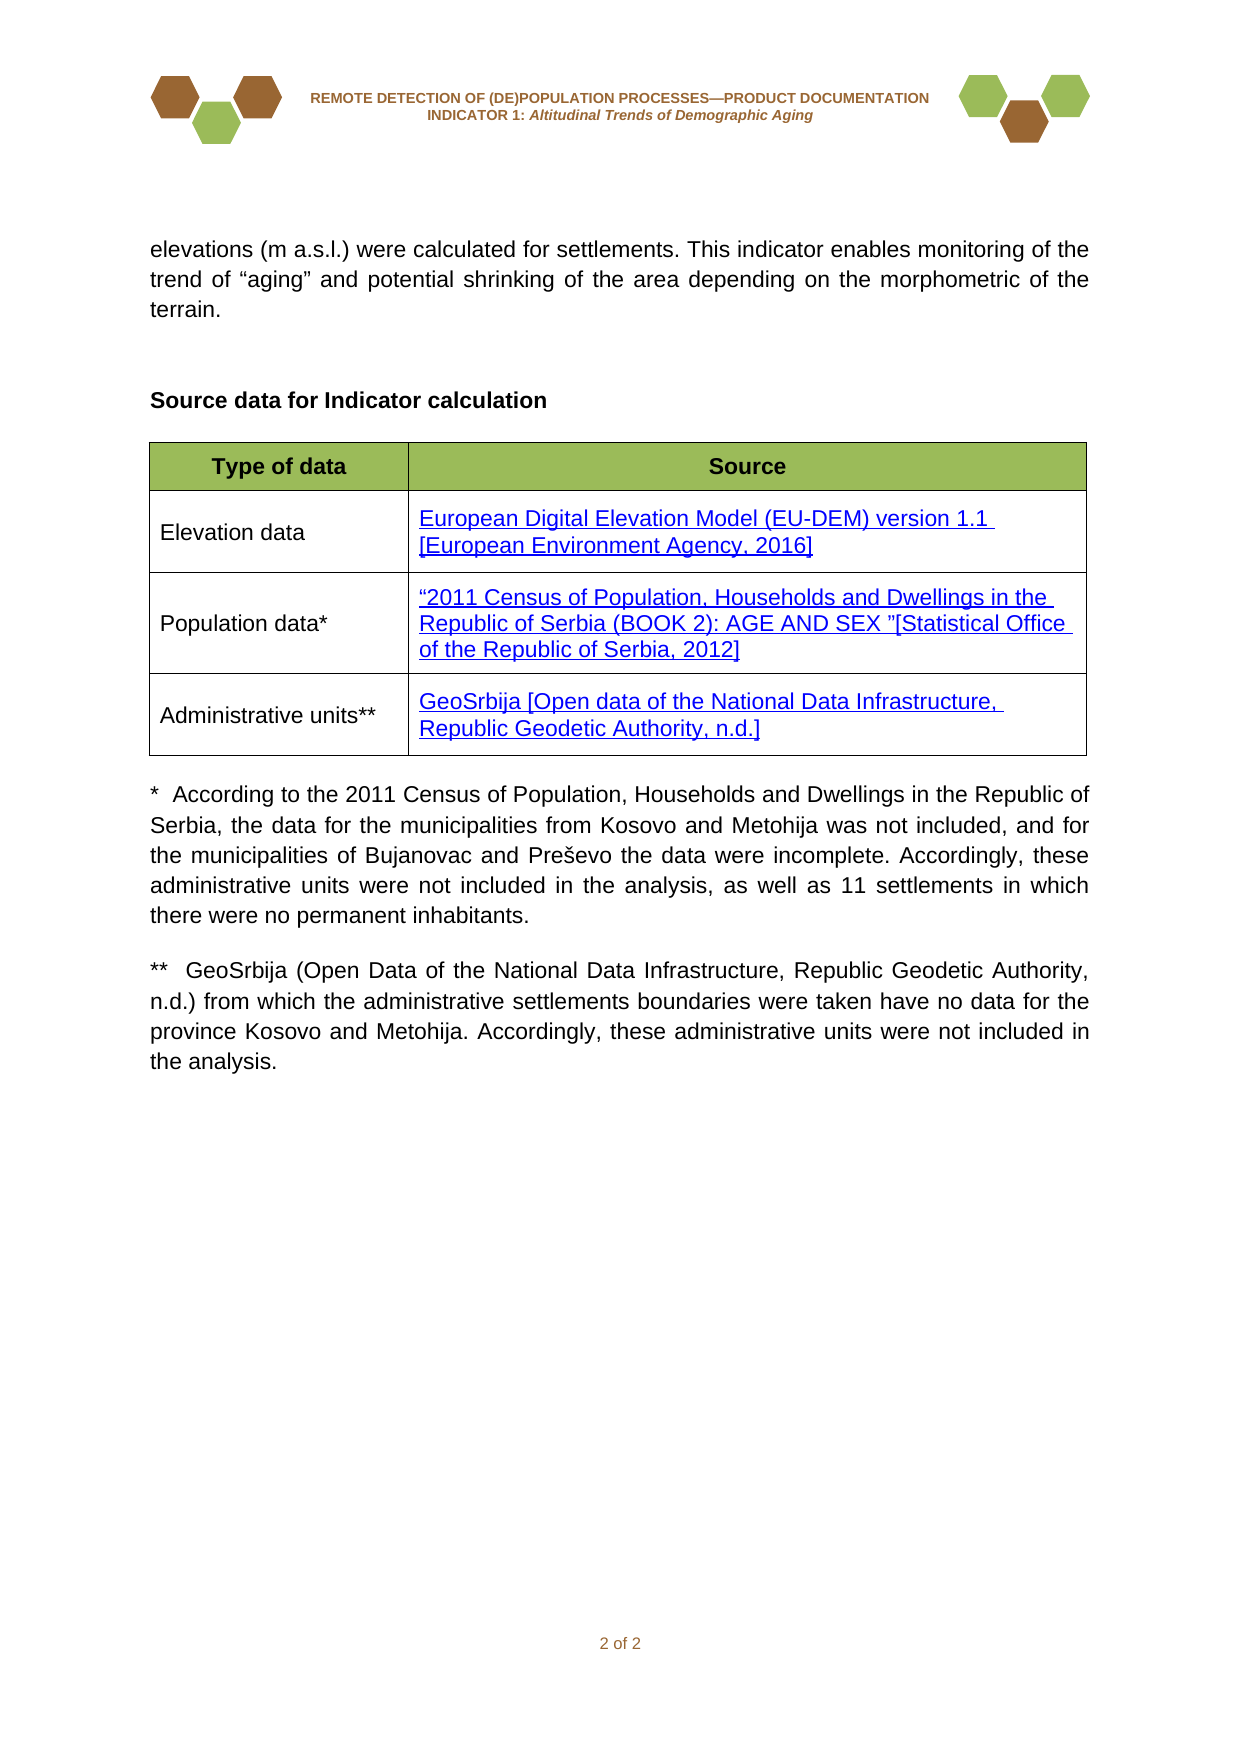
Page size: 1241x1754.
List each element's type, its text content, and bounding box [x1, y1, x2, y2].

text Source data for Indicator calculation [150, 387, 1090, 413]
table_cell “2011 Census of Population, Households and Dwellings in the Republic of Serbia (BOOK 2): AGE AND SEX ”[Statistical Office of the Republic of Serbia, 2012] [409, 573, 1086, 673]
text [150, 236, 1090, 322]
table_header Source [409, 443, 1086, 490]
table_cell Elevation data [150, 491, 408, 572]
table_cell GeoSrbija [Open data of the National Data Infrastructure, Republic Geodetic Authority, n.d.] [409, 674, 1086, 755]
text ** GeoSrbija (Open Data of the National Data Infrastructure, Republic Geodetic Authority, n.d.) from which the administrative settlements boundaries were taken have no data for the province Kosovo and Metohija. Accordingly, these administrative units were not included in the analysis. [150, 957, 1090, 1074]
table_cell European Digital Elevation Model (EU-DEM) version 1.1 [European Environment Agency, 2016] [409, 491, 1086, 572]
text * According to the 2011 Census of Population, Households and Dwellings in the Republic of Serbia, the data for the municipalities from Kosovo and Metohija was not included, and for the municipalities of Bujanovac and Preševo the data were incomplete. Accordingly, these administrative units were not included in the analysis, as well as 11 settlements in which there were no permanent inhabitants. [150, 781, 1090, 928]
table_cell Population data* [150, 573, 408, 673]
table_header Type of data [150, 443, 408, 490]
table_cell Administrative units** [150, 674, 408, 755]
